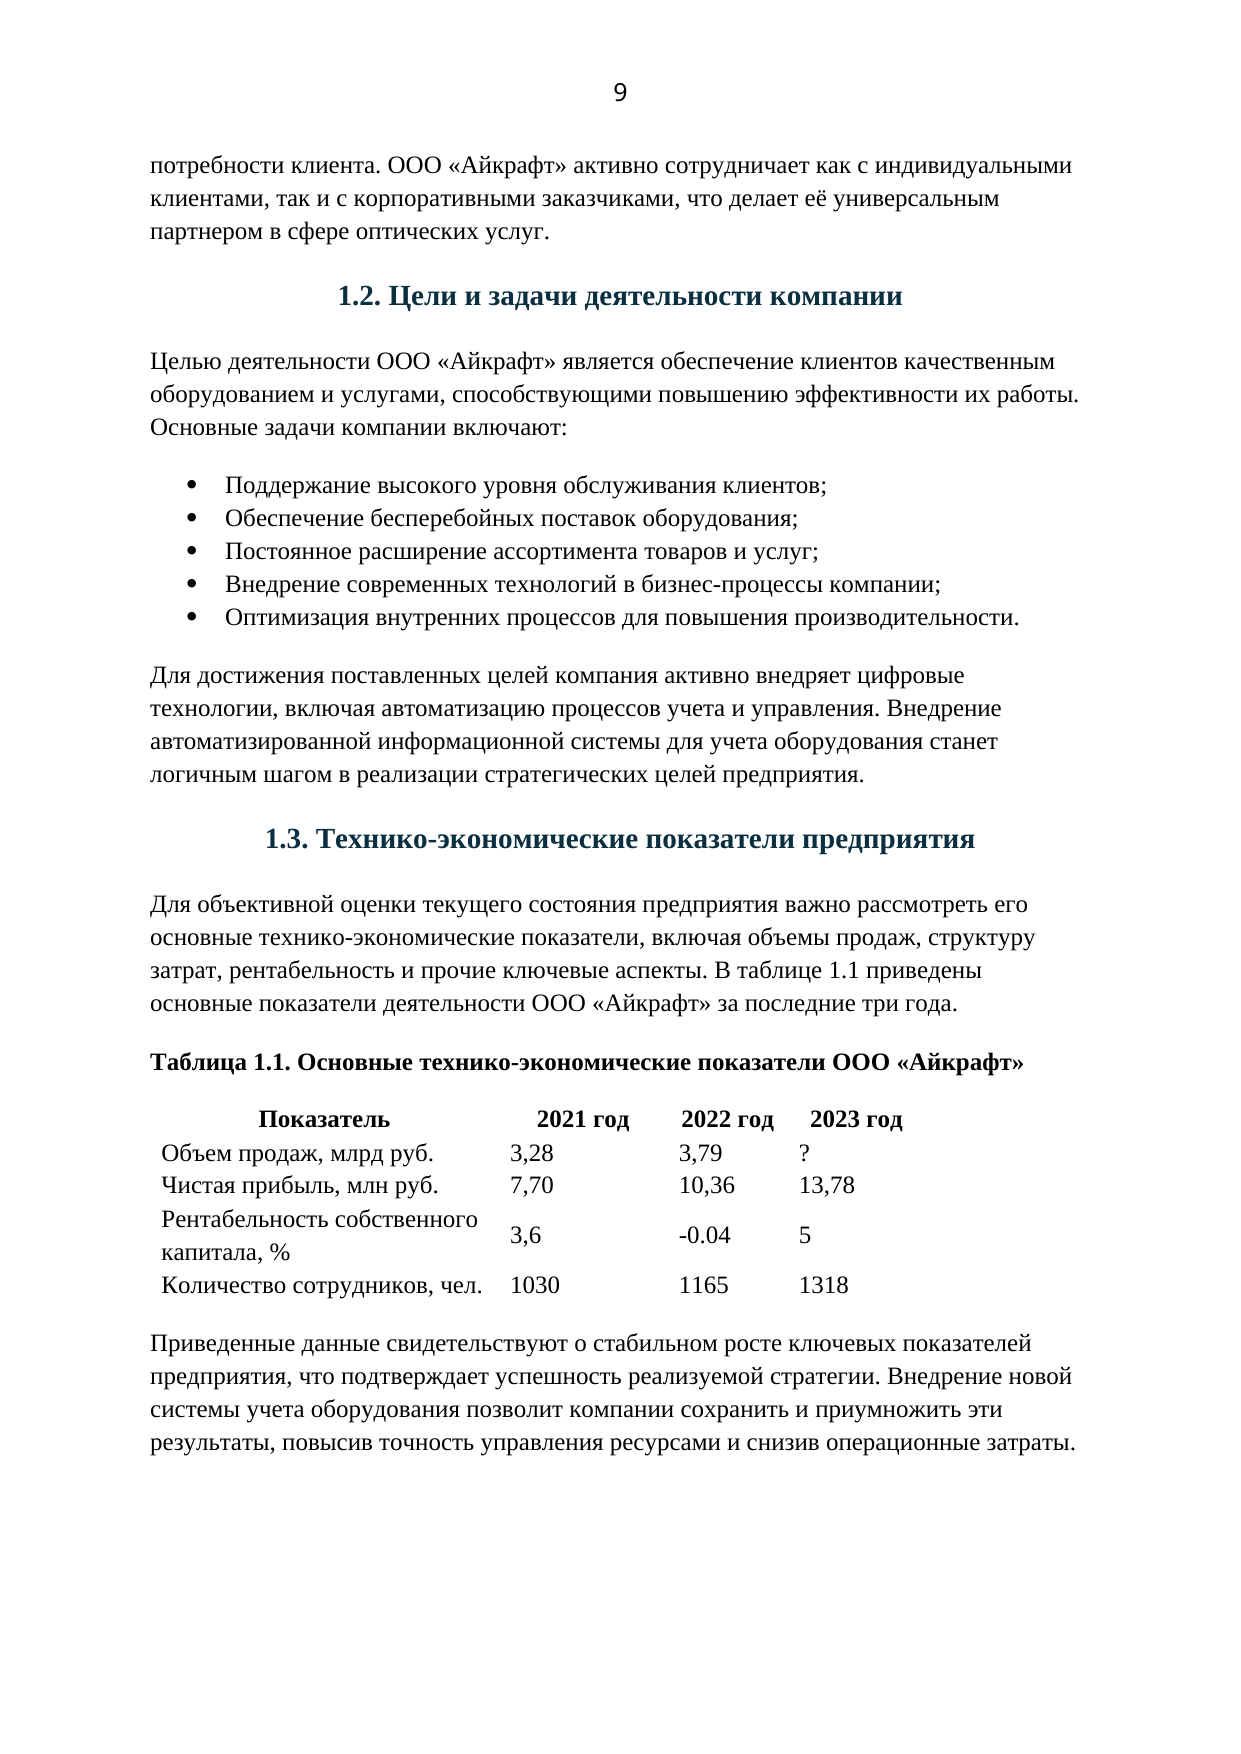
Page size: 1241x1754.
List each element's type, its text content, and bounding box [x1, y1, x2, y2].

table_cell 3,28 [499, 1138, 667, 1171]
table_cell 3,79 [667, 1138, 787, 1171]
table_cell Объем продаж, млрд руб. [150, 1138, 498, 1171]
table_cell Количество сотрудников, чел. [150, 1270, 498, 1303]
list Обеспечение бесперебойных поставок оборудования; [187, 503, 1090, 532]
table_cell 7,70 [499, 1171, 667, 1204]
table_header 2023 год [788, 1105, 925, 1138]
text Таблица 1.1. Основные технико-экономические показатели ООО «Айкрафт» [150, 1047, 1090, 1075]
table_cell 5 [788, 1204, 925, 1270]
text 1.3. Технико-экономические показатели предприятия [150, 822, 1090, 855]
list Постоянное расширение ассортимента товаров и услуг; [187, 536, 1090, 565]
table_cell 1030 [499, 1270, 667, 1303]
text Приведенные данные свидетельствуют о стабильном росте ключевых показателей предприятия, что подтверждает успешность реализуемой стратегии. Внедрение новой системы учета оборудования позволит компании сохранить и приумножить эти результаты, повысив точность управления ресурсами и снизив операционные затраты. [150, 1328, 1090, 1456]
text Для объективной оценки текущего состояния предприятия важно рассмотреть его основные технико-экономические показатели, включая объемы продаж, структуру затрат, рентабельность и прочие ключевые аспекты. В таблице 1.1 приведены основные показатели деятельности ООО «Айкрафт» за последние три года. [150, 889, 1090, 1017]
table_cell 1165 [667, 1270, 787, 1303]
table_header 2021 год [499, 1105, 667, 1138]
table_header Показатель [150, 1105, 498, 1138]
table_cell Рентабельность собственного капитала, % [150, 1204, 498, 1270]
table_cell -0.04 [667, 1204, 787, 1270]
table_cell 3,6 [499, 1204, 667, 1270]
table_header 2022 год [667, 1105, 787, 1138]
text 1.2. Цели и задачи деятельности компании [150, 278, 1090, 312]
text Целью деятельности ООО «Айкрафт» является обеспечение клиентов качественным оборудованием и услугами, способствующими повышению эффективности их работы. Основные задачи компании включают: [150, 346, 1090, 441]
table_cell 10,36 [667, 1171, 787, 1204]
text Для достижения поставленных целей компания активно внедряет цифровые технологии, включая автоматизацию процессов учета и управления. Внедрение автоматизированной информационной системы для учета оборудования станет логичным шагом в реализации стратегических целей предприятия. [150, 660, 1090, 788]
list Поддержание высокого уровня обслуживания клиентов; [187, 470, 1090, 499]
table_cell 1318 [788, 1270, 925, 1303]
table_cell ? [788, 1138, 925, 1171]
table_cell Чистая прибыль, млн руб. [150, 1171, 498, 1204]
list Внедрение современных технологий в бизнес-процессы компании; [187, 569, 1090, 598]
table_cell 13,78 [788, 1171, 925, 1204]
list Оптимизация внутренних процессов для повышения производительности. [187, 602, 1090, 631]
